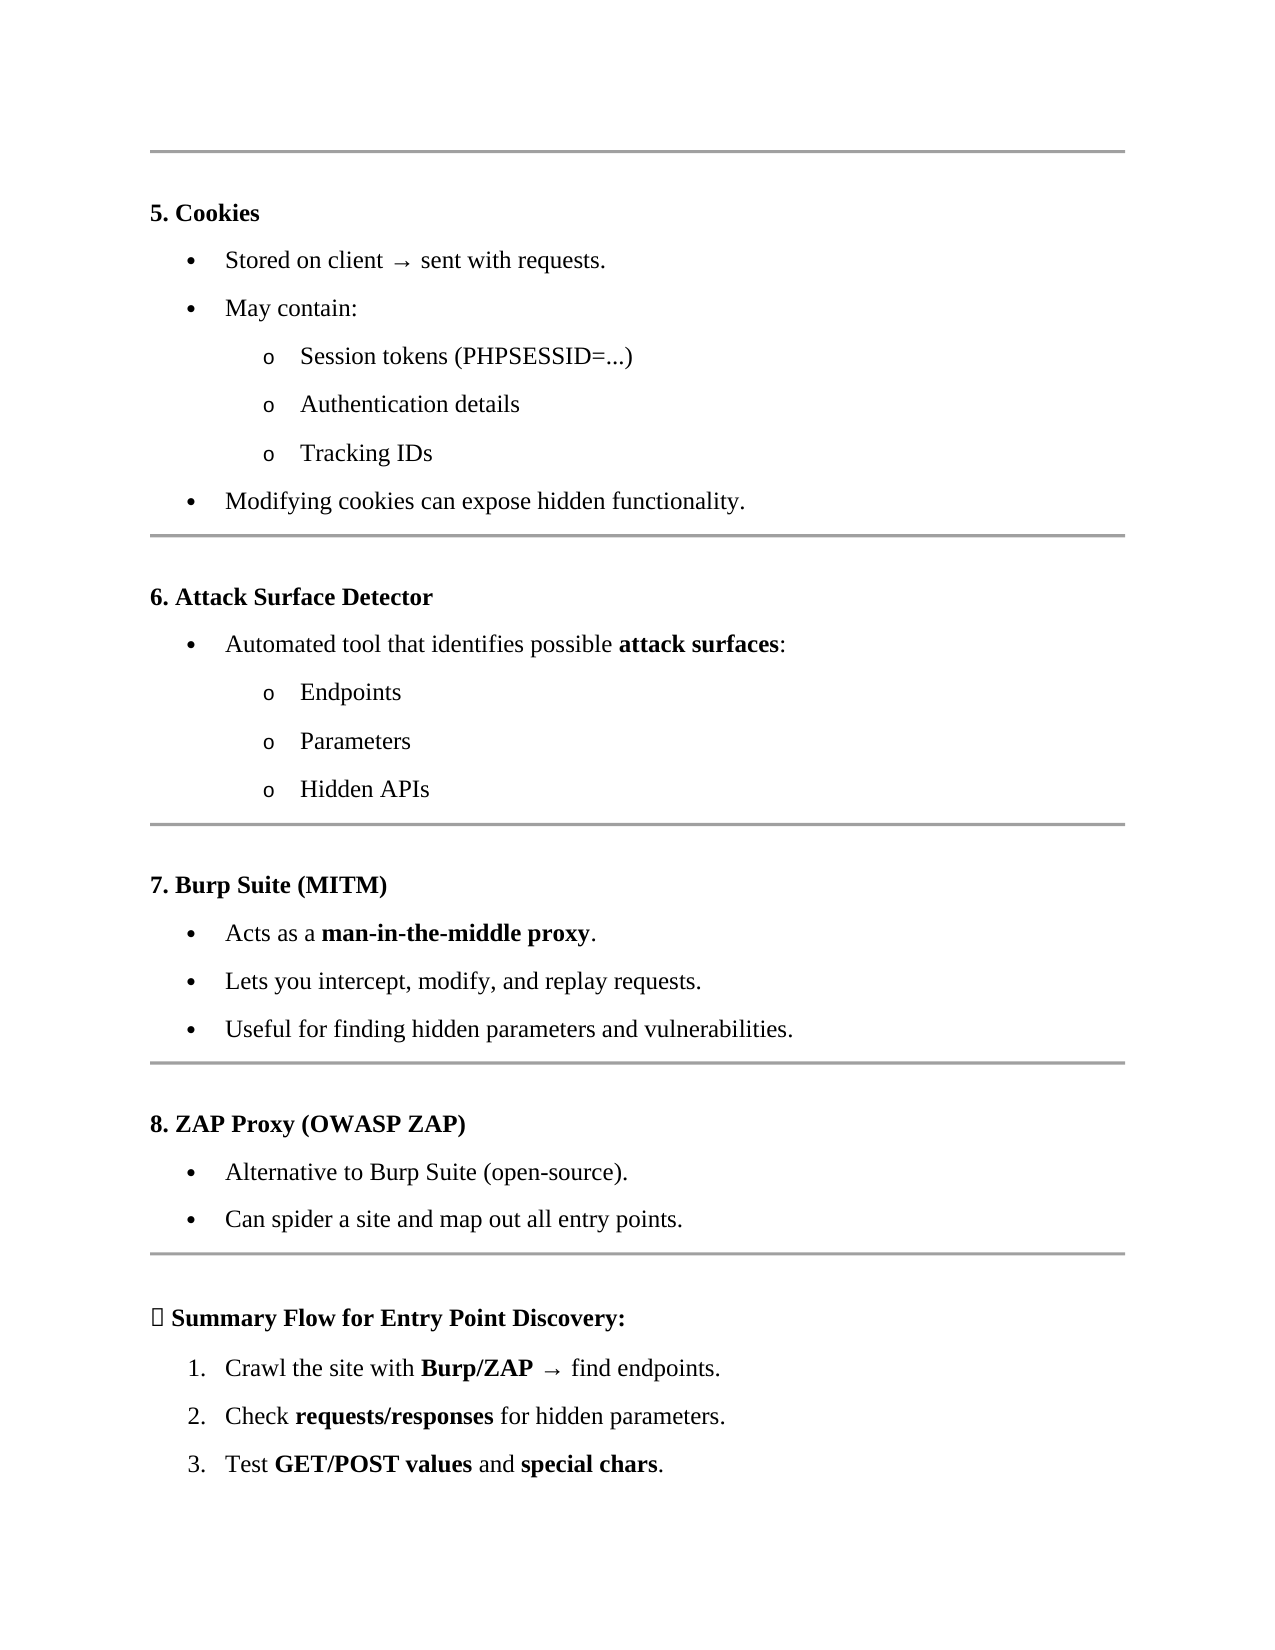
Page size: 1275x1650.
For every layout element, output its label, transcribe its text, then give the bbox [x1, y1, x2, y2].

list Tracking IDs [262, 438, 1125, 467]
list Modifying cookies can expose hidden functionality. [187, 486, 1125, 515]
list Can spider a site and map out all entry points. [187, 1204, 1125, 1233]
text 8. ZAP Proxy (OWASP ZAP) [150, 1109, 1125, 1138]
text 5. Cookies [150, 198, 1125, 226]
list Lets you intercept, modify, and replay requests. [187, 966, 1125, 995]
list Stored on client → sent with requests. [187, 245, 1125, 274]
list Endpoints [262, 677, 1125, 707]
list Crawl the site with Burp/ZAP → find endpoints. [187, 1353, 1125, 1382]
text 6. Attack Surface Detector [150, 582, 1125, 611]
list May contain: [187, 293, 1125, 322]
list Hidden APIs [262, 774, 1125, 804]
list Session tokens (PHPSESSID=...) [262, 341, 1125, 370]
list Useful for finding hidden parameters and vulnerabilities. [187, 1014, 1125, 1042]
list Authentication details [262, 389, 1125, 419]
list Alternative to Burp Suite (open-source). [187, 1157, 1125, 1186]
list Test GET/POST values and special chars. [187, 1449, 1125, 1478]
text ✅ Summary Flow for Entry Point Discovery: [150, 1300, 1125, 1334]
list Automated tool that identifies possible attack surfaces: [187, 629, 1125, 658]
text 7. Burp Suite (MITM) [150, 871, 1125, 899]
list Check requests/responses for hidden parameters. [187, 1401, 1125, 1430]
list Acts as a man-in-the-middle proxy. [187, 918, 1125, 947]
list Parameters [262, 726, 1125, 755]
